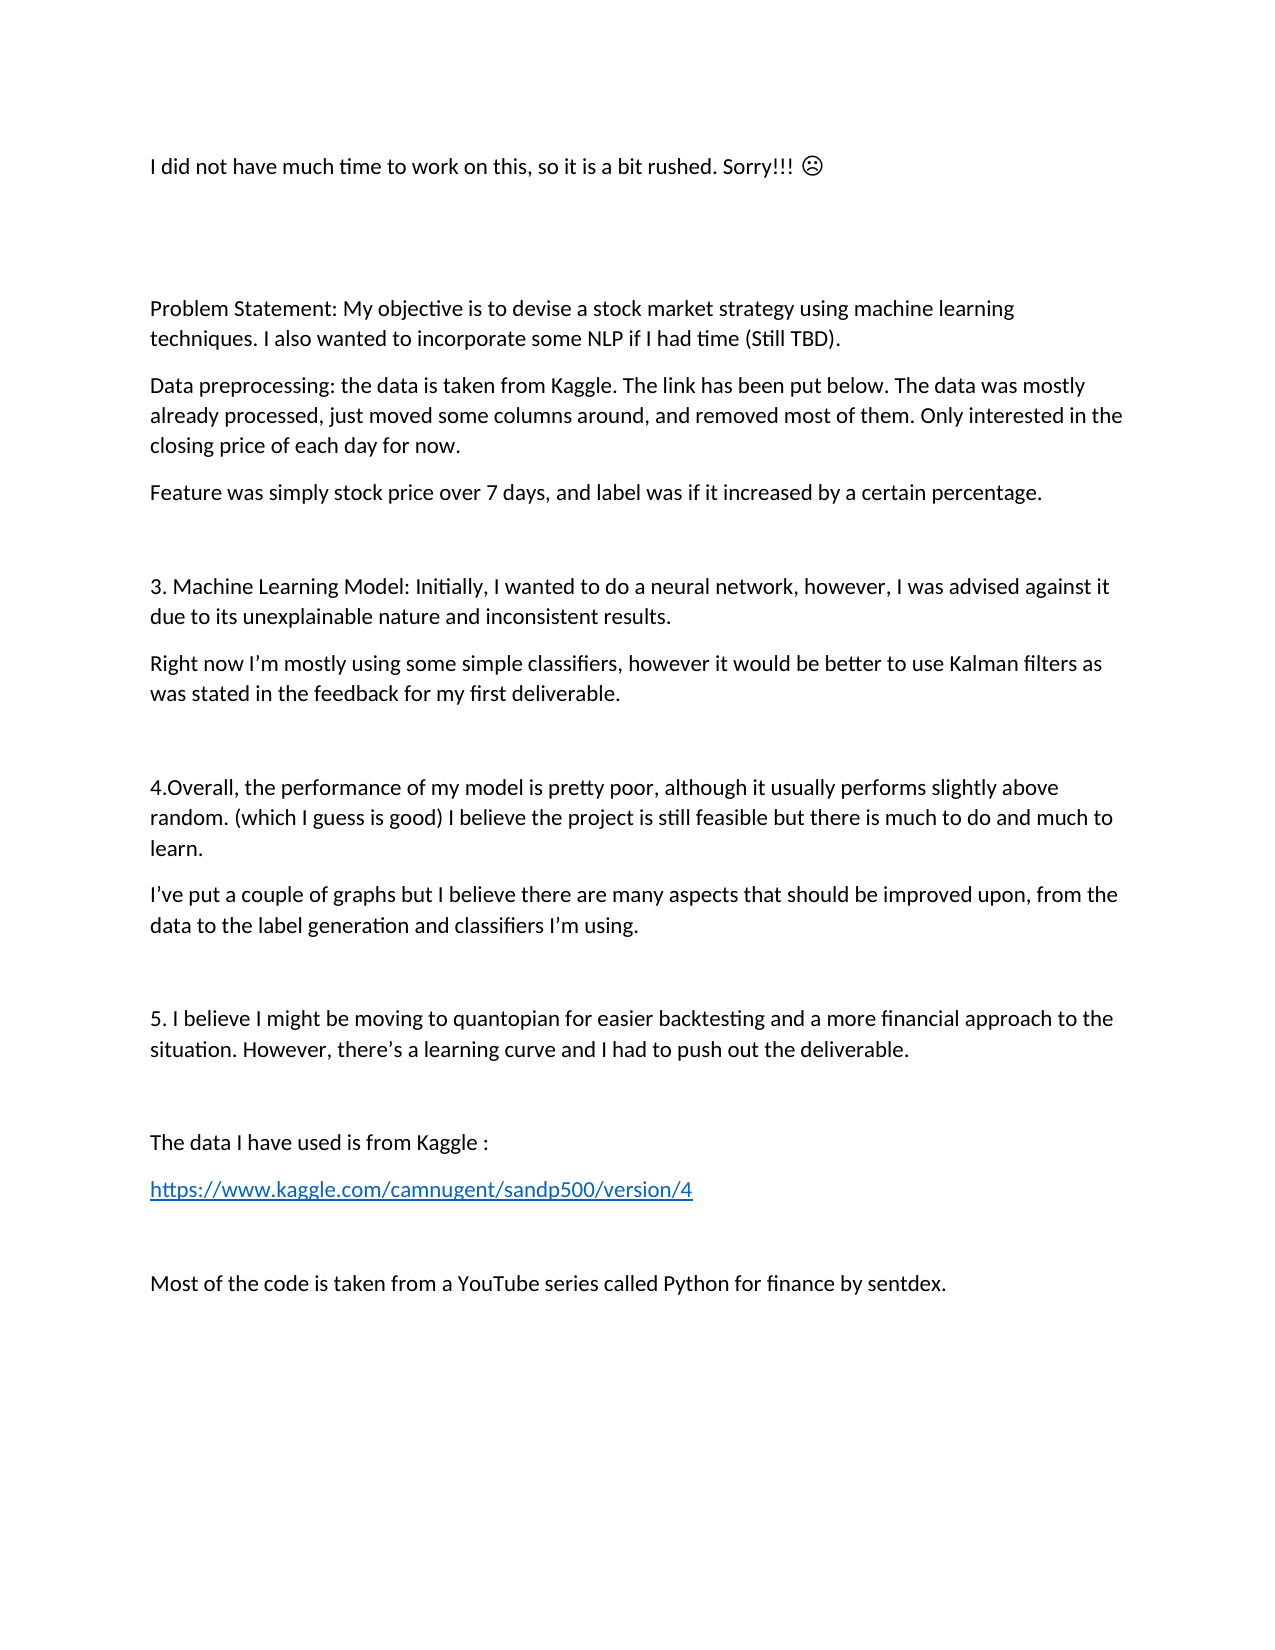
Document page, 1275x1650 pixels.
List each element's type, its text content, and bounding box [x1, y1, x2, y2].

text Right now I’m mostly using some simple classifiers, however it would be better to use Kalman filters as was stated in the feedback for my first deliverable. [150, 649, 1125, 708]
text Most of the code is taken from a YouTube series called Python for finance by sentdex. [150, 1269, 1125, 1297]
text I did not have much time to work on this, so it is a bit rushed. Sorry!!! [150, 150, 1125, 181]
text I’ve put a couple of graphs but I believe there are many aspects that should be improved upon, from the data to the label generation and classifiers I’m using. [150, 881, 1125, 939]
text Problem Statement: My objective is to devise a stock market strategy using machine learning techniques. I also wanted to incorporate some NLP if I had time (Still TBD). [150, 294, 1125, 352]
text 3. Machine Learning Model: Initially, I wanted to do a neural network, however, I was advised against it due to its unexplainable nature and inconsistent results. [150, 572, 1125, 631]
text https://www.kaggle.com/camnugent/sandp500/version/4 [150, 1175, 1125, 1203]
text The data I have used is from Kaggle : [150, 1128, 1125, 1157]
text Feature was simply stock price over 7 days, and label was if it increased by a certain percentage. [150, 478, 1125, 507]
text Data preprocessing: the data is taken from Kaggle. The link has been put below. The data was mostly already processed, just moved some columns around, and removed most of them. Only interested in the closing price of each day for now. [150, 371, 1125, 460]
text 5. I believe I might be moving to quantopian for easier backtesting and a more financial approach to the situation. However, there’s a learning curve and I had to push out the deliverable. [150, 1004, 1125, 1063]
text 4.Overall, the performance of my model is pretty poor, although it usually performs slightly above random. (which I guess is good) I believe the project is still feasible but there is much to do and much to learn. [150, 773, 1125, 862]
